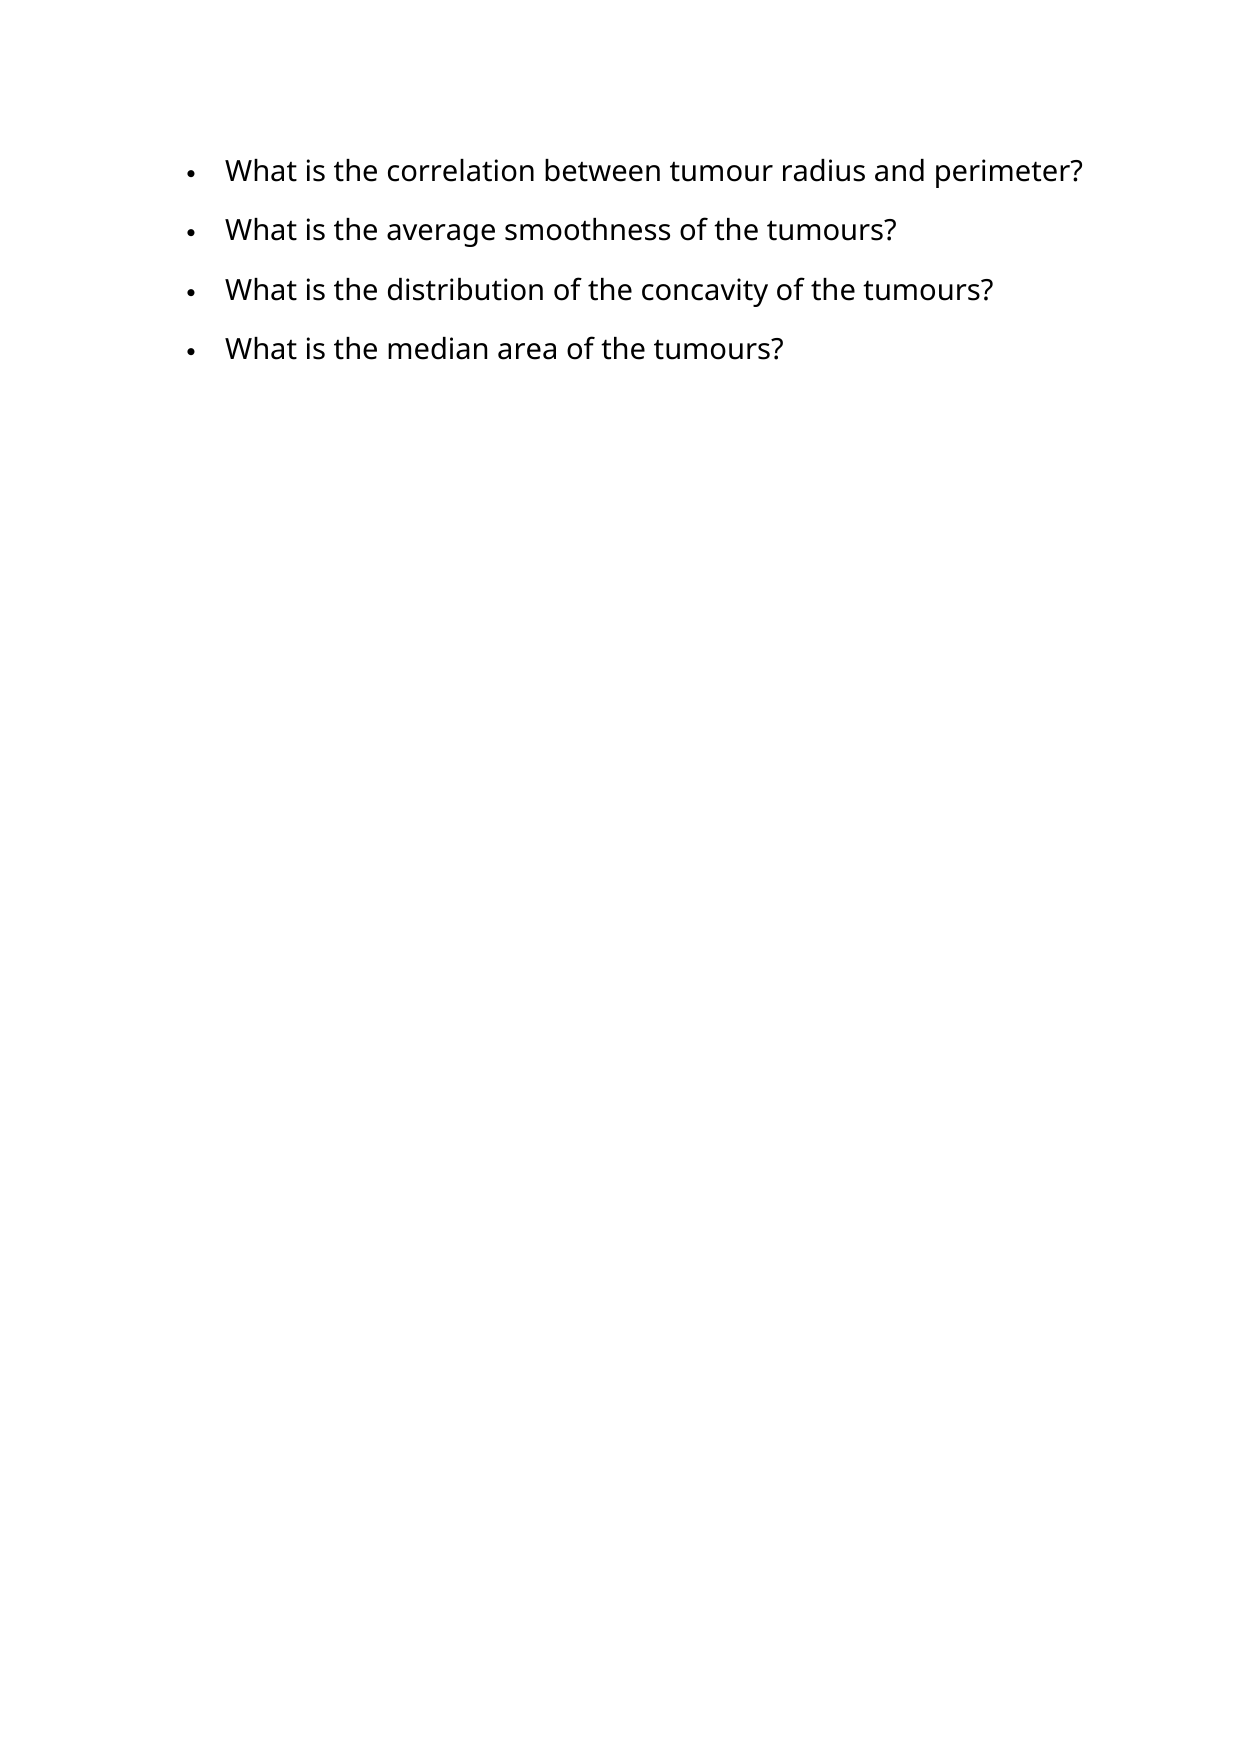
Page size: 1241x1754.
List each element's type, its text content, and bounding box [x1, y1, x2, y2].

list What is the distribution of the concavity of the tumours? [187, 269, 1090, 309]
list What is the average smoothness of the tumours? [187, 209, 1090, 249]
list What is the median area of the tumours? [187, 328, 1090, 368]
list What is the correlation between tumour radius and perimeter? [187, 150, 1090, 190]
